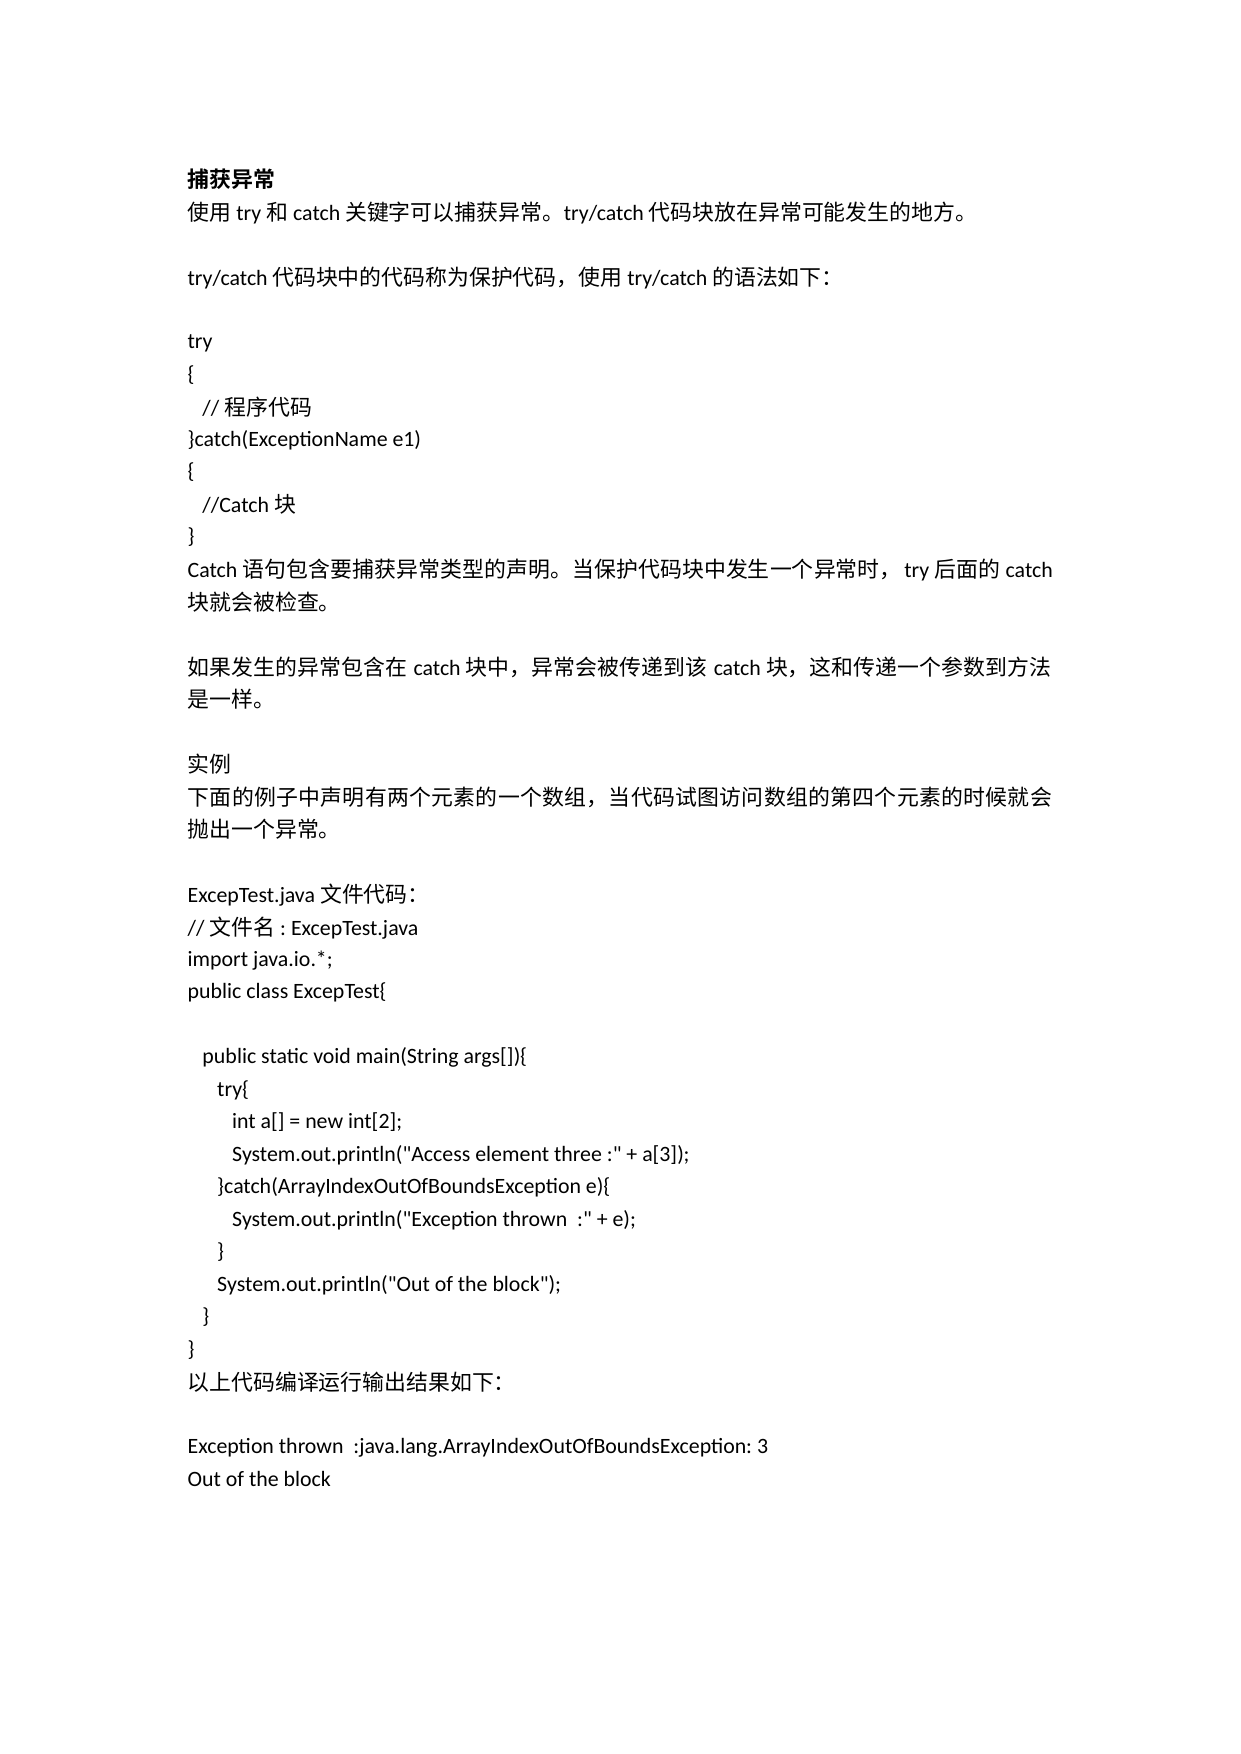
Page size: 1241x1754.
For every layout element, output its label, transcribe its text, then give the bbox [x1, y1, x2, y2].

text 捕获异常 [187, 162, 1053, 194]
text 使用 try 和 catch 关键字可以捕获异常。try/catch 代码块放在异常可能发生的地方。 [187, 194, 1053, 227]
text Catch 语句包含要捕获异常类型的声明。当保护代码块中发生一个异常时，try 后面的 catch 块就会被检查。 [187, 552, 1053, 617]
text 如果发生的异常包含在 catch 块中，异常会被传递到该 catch 块，这和传递一个参数到方法是一样。 [187, 649, 1053, 714]
text try{ [187, 1072, 1053, 1104]
text 实例 [187, 747, 1053, 779]
text } [187, 1299, 1053, 1332]
text public static void main(String args[]){ [187, 1039, 1053, 1072]
text Out of the block [187, 1462, 1053, 1494]
text int a[] = new int[2]; [187, 1104, 1053, 1137]
text // 文件名 : ExcepTest.java [187, 909, 1053, 942]
text 下面的例子中声明有两个元素的一个数组，当代码试图访问数组的第四个元素的时候就会抛出一个异常。 [187, 779, 1053, 844]
text public class ExcepTest{ [187, 974, 1053, 1007]
text } [187, 1234, 1053, 1267]
text { [187, 357, 1053, 389]
text Exception thrown :java.lang.ArrayIndexOutOfBoundsException: 3 [187, 1429, 1053, 1462]
text 以上代码编译运行输出结果如下： [187, 1364, 1053, 1397]
text }catch(ArrayIndexOutOfBoundsException e){ [187, 1169, 1053, 1202]
text System.out.println("Exception thrown :" + e); [187, 1202, 1053, 1234]
text }catch(ExceptionName e1) [187, 422, 1053, 454]
text { [187, 454, 1053, 487]
text } [187, 1332, 1053, 1364]
text ExcepTest.java 文件代码： [187, 877, 1053, 909]
text //Catch 块 [187, 487, 1053, 519]
text try/catch代码块中的代码称为保护代码，使用 try/catch 的语法如下： [187, 259, 1053, 292]
text System.out.println("Access element three :" + a[3]); [187, 1137, 1053, 1169]
text } [187, 519, 1053, 552]
text try [187, 324, 1053, 357]
text // 程序代码 [187, 389, 1053, 422]
text import java.io.*; [187, 942, 1053, 974]
text System.out.println("Out of the block"); [187, 1267, 1053, 1299]
